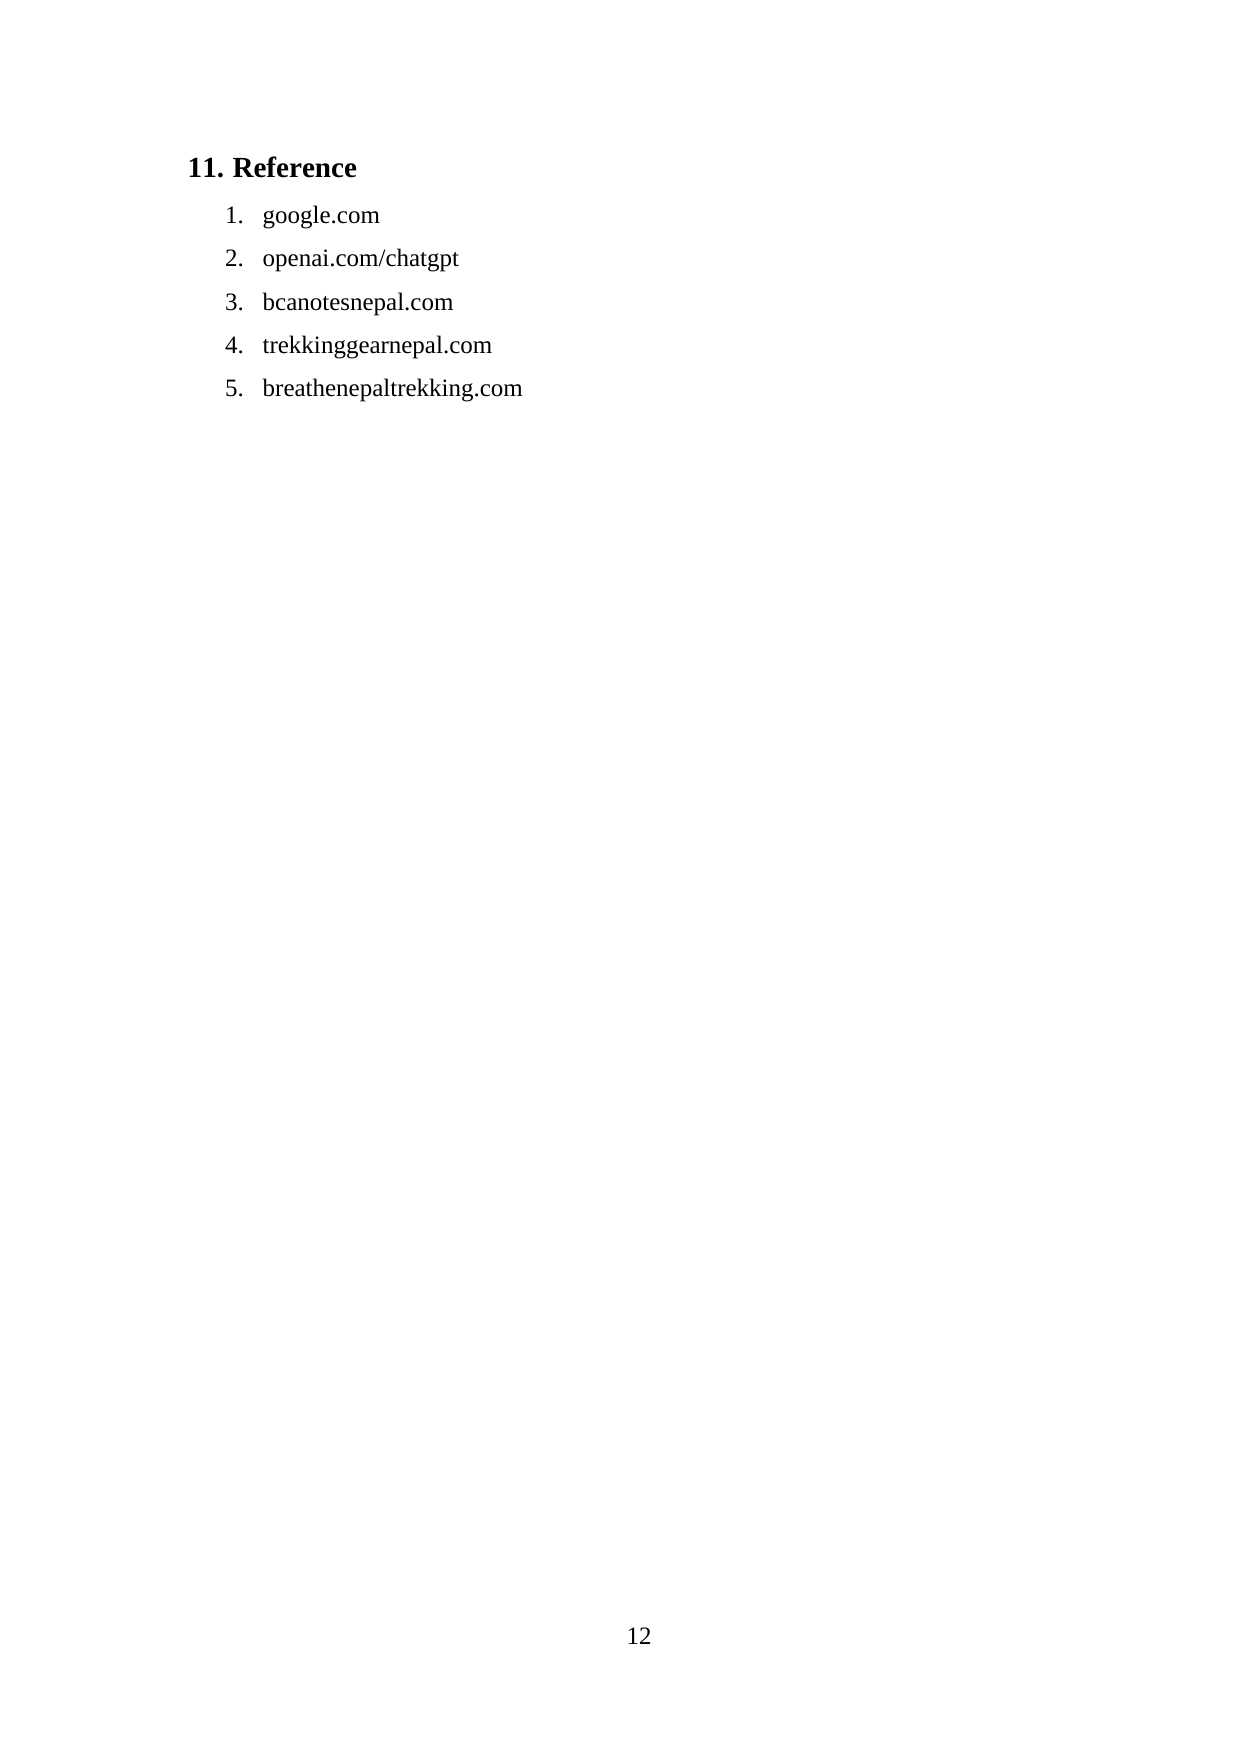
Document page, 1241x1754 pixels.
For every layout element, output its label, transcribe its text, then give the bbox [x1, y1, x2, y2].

subtitle Reference [187, 150, 1090, 183]
list trekkinggearnepal.com [225, 330, 1090, 358]
list google.com [225, 200, 1090, 229]
list bcanotesnepal.com [225, 287, 1090, 315]
list openai.com/chatgpt [225, 243, 1090, 272]
list breathenepaltrekking.com [225, 373, 1090, 402]
